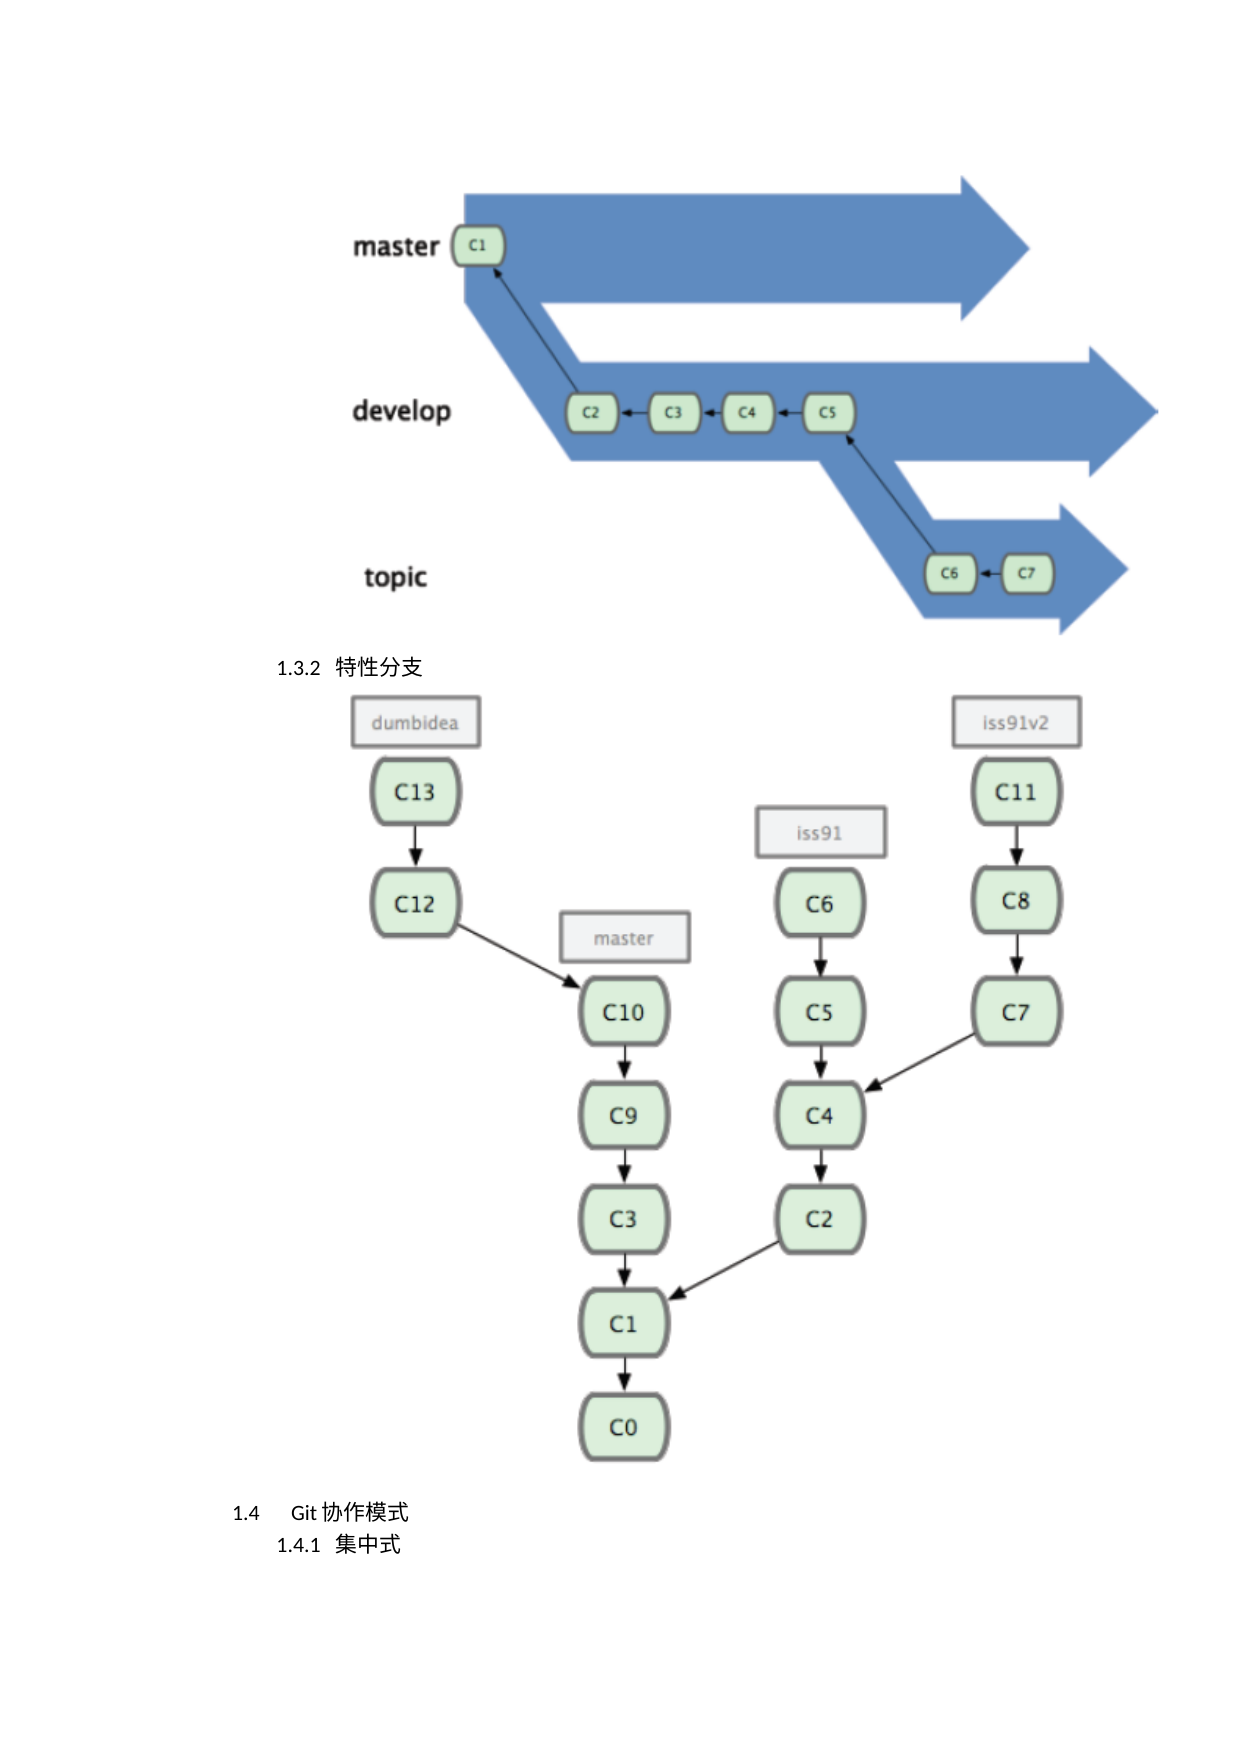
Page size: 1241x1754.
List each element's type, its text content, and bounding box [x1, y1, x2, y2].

list 特性分支 [276, 649, 1053, 682]
picture [335, 162, 1201, 650]
list 集中式 [276, 1527, 1053, 1559]
picture [335, 682, 1093, 1484]
list Git协作模式 [232, 1494, 1053, 1527]
